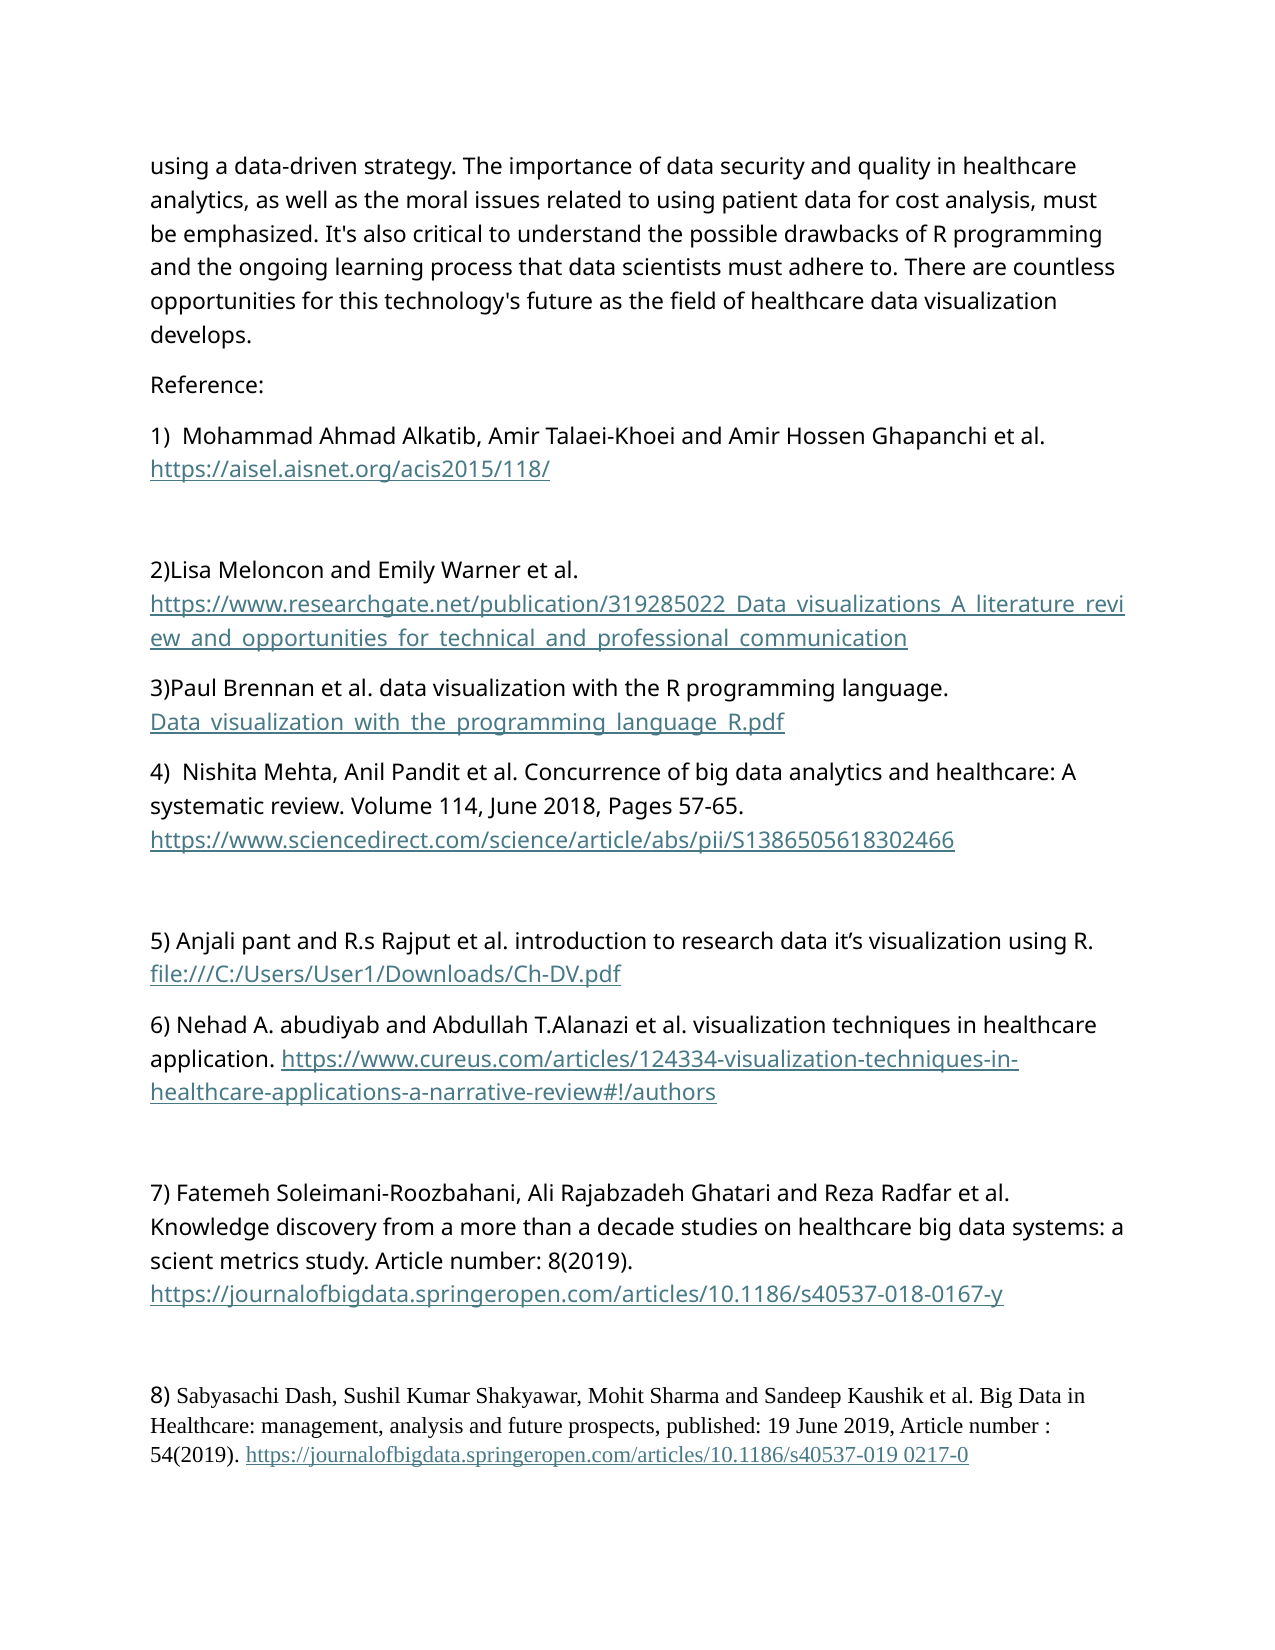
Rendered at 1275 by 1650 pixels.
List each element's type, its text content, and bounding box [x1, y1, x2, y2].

text 1) Mohammad Ahmad Alkatib, Amir Talaei-Khoei and Amir Hossen Ghapanchi et al. https://aisel.aisnet.org/acis2015/118/ [150, 419, 1125, 484]
text Reference: [150, 369, 1125, 400]
text 5) Anjali pant and R.s Rajput et al. introduction to research data it’s visualization using R. file:///C:/Users/User1/Downloads/Ch-DV.pdf [150, 924, 1125, 989]
text 6) Nehad A. abudiyab and Abdullah T.Alanazi et al. visualization techniques in healthcare application. https://www.cureus.com/articles/124334-visualization-techniques-in-healthcare-applications-a-narrative-review#!/authors [150, 1009, 1125, 1107]
text 8) Sabyasachi Dash, Sushil Kumar Shakyawar, Mohit Sharma and Sandeep Kaushik et al. Big Data in Healthcare: management, analysis and future prospects, published: 19 June 2019, Article number : 54(2019). https://journalofbigdata.springeropen.com/articles/10.1186/s40537-019 0217-0 [150, 1379, 1125, 1467]
text 7) Fatemeh Soleimani-Roozbahani, Ali Rajabzadeh Ghatari and Reza Radfar et al. Knowledge discovery from a more than a decade studies on healthcare big data systems: a scient metrics study. Article number: 8(2019). https://journalofbigdata.springeropen.com/articles/10.1186/s40537-018-0167-y [150, 1177, 1125, 1309]
text 3)Paul Brennan et al. data visualization with the R programming language. Data_visualization_with_the_programming_language_R.pdf [150, 672, 1125, 737]
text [150, 150, 1125, 350]
text 4) Nishita Mehta, Anil Pandit et al. Concurrence of big data analytics and healthcare: A systematic review. Volume 114, June 2018, Pages 57-65. https://www.sciencedirect.com/science/article/abs/pii/S1386505618302466 [150, 756, 1125, 855]
text 2)Lisa Meloncon and Emily Warner et al. https://www.researchgate.net/publication/319285022_Data_visualizations_A_literature_review_and_opportunities_for_technical_and_professional_communication [150, 554, 1125, 614]
text 2)Lisa Meloncon and Emily Warner et al. https://www.researchgate.net/publication/319285022_Data_visualizations_A_literature_review_and_opportunities_for_technical_and_professional_communication [150, 616, 1125, 653]
